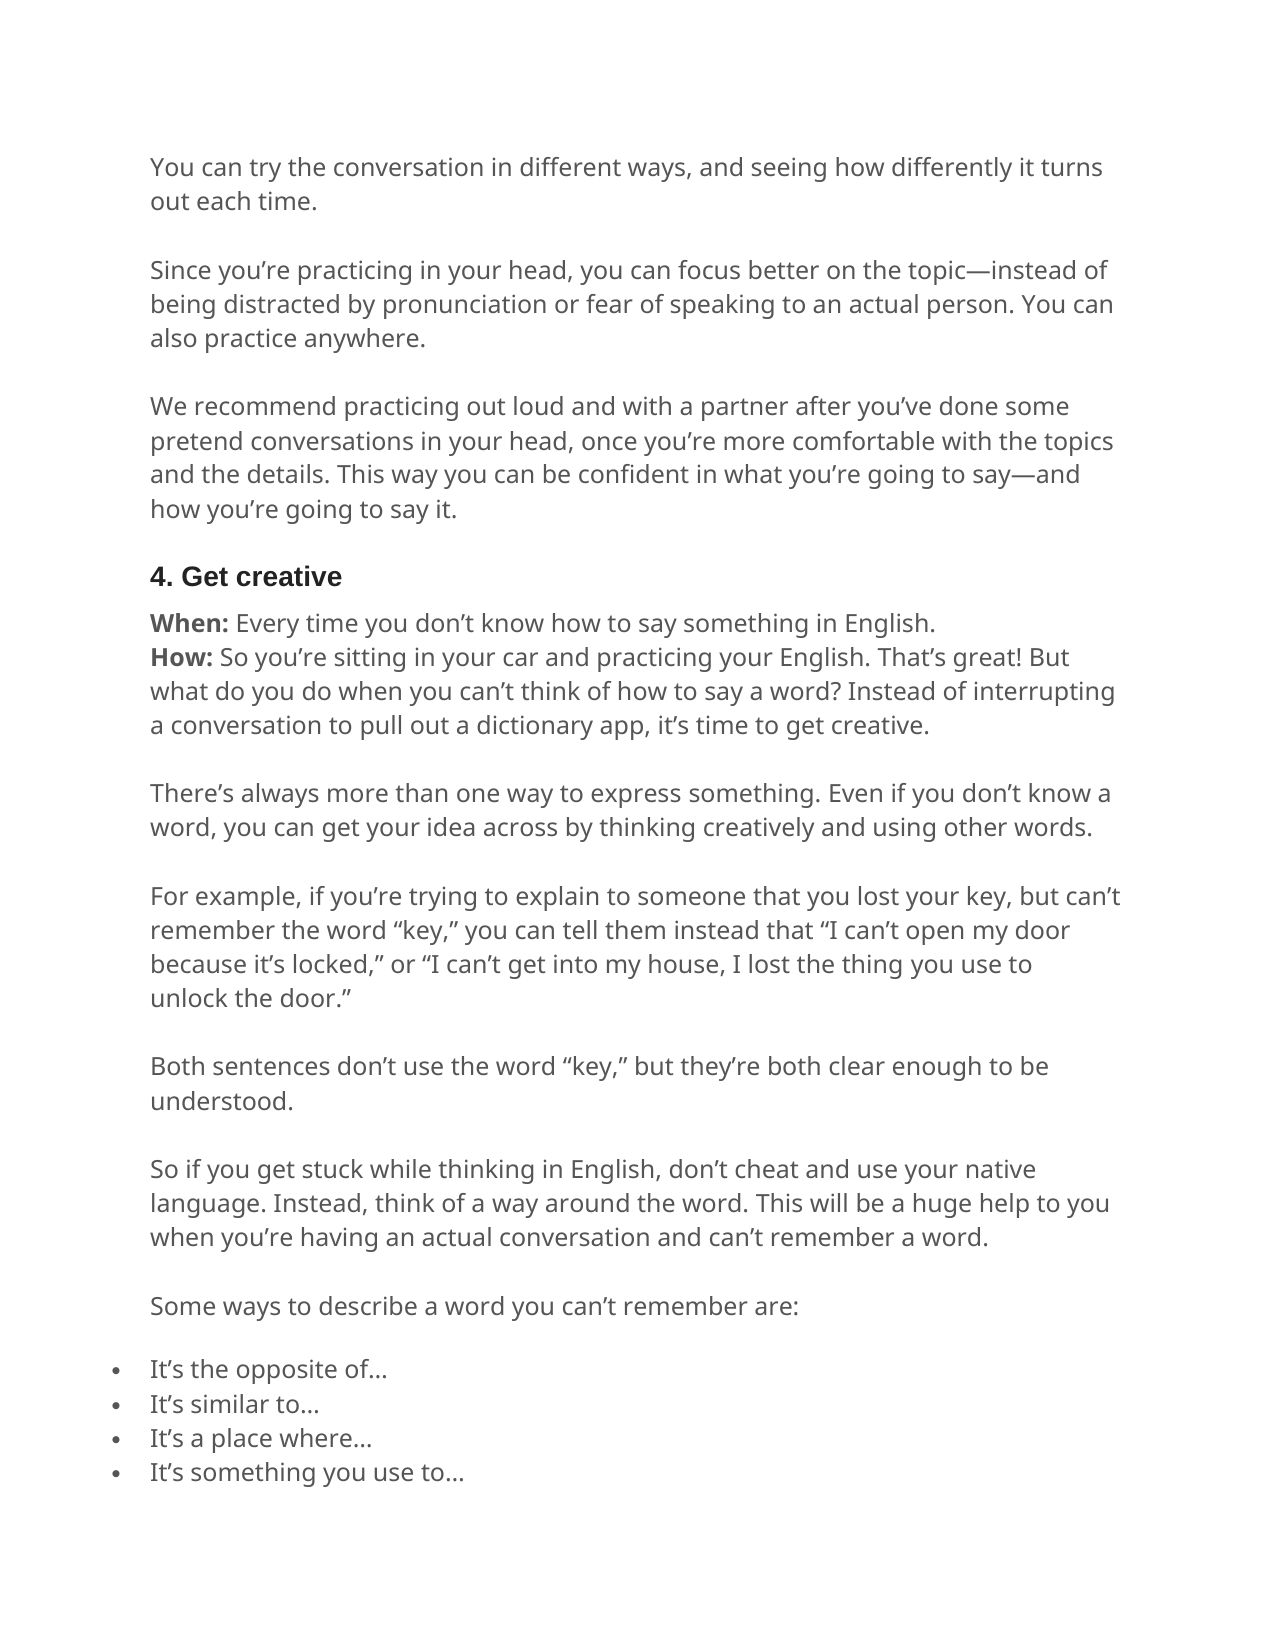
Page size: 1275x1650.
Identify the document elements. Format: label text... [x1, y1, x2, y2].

text You can try the conversation in different ways, and seeing how differently it turns out each time. [150, 150, 1125, 218]
text When: Every time you don’t know how to say something in English. [150, 605, 1125, 639]
list It’s something you use to… [112, 1454, 1125, 1488]
text How: So you’re sitting in your car and practicing your English. That’s great! But what do you do when you can’t think of how to say a word? Instead of interrupting a conversation to pull out a dictionary app, it’s time to get creative. [150, 639, 1125, 742]
list It’s a place where… [112, 1420, 1125, 1454]
text Since you’re practicing in your head, you can focus better on the topic—instead of being distracted by pronunciation or fear of speaking to an actual person. You can also practice anywhere. [150, 252, 1125, 355]
text So if you get stuck while thinking in English, don’t cheat and use your native language. Instead, think of a way around the word. This will be a huge help to you when you’re having an actual conversation and can’t remember a word. [150, 1152, 1125, 1254]
text Both sentences don’t use the word “key,” but they’re both clear enough to be understood. [150, 1049, 1125, 1117]
text We recommend practicing out loud and with a partner after you’ve done some pretend conversations in your head, once you’re more comfortable with the topics and the details. This way you can be confident in what you’re going to say—and how you’re going to say it. [150, 389, 1125, 525]
list It’s the opposite of… [112, 1352, 1125, 1386]
text 4. Get creative [150, 555, 1125, 593]
text For example, if you’re trying to explain to someone that you lost your key, but can’t remember the word “key,” you can tell them instead that “I can’t open my door because it’s locked,” or “I can’t get into my house, I lost the thing you use to unlock the door.” [150, 878, 1125, 1015]
text There’s always more than one way to express something. Even if you don’t know a word, you can get your idea across by thinking creatively and using other words. [150, 776, 1125, 844]
list It’s similar to… [112, 1386, 1125, 1420]
text Some ways to describe a word you can’t remember are: [150, 1288, 1125, 1322]
